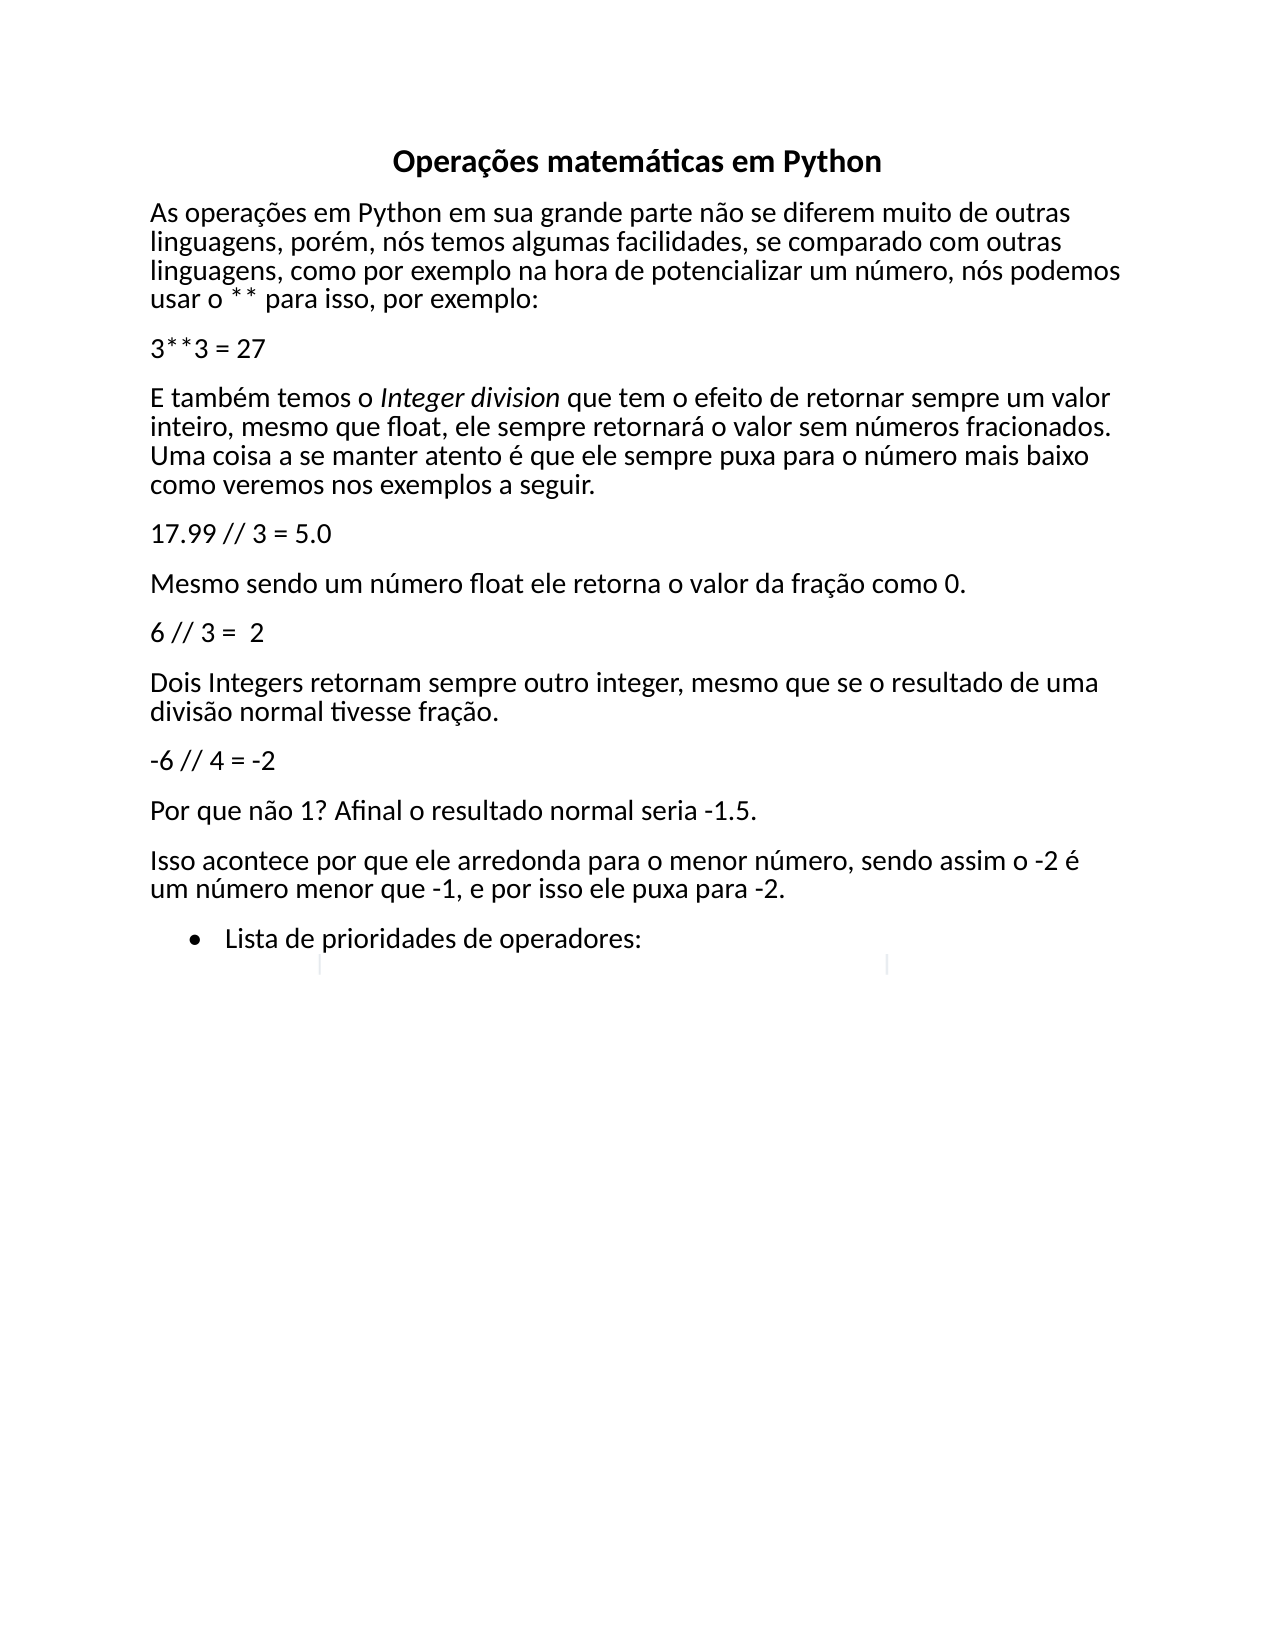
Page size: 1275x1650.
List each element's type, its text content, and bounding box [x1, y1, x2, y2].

text Por que não 1? Afinal o resultado normal seria -1.5. [150, 797, 1125, 826]
text 3**3 = 27 [150, 335, 1125, 364]
list Lista de prioridades de operadores: [187, 925, 1125, 954]
text E também temos o Integer division que tem o efeito de retornar sempre um valor inteiro, mesmo que float, ele sempre retornará o valor sem números fracionados. Uma coisa a se manter atento é que ele sempre puxa para o número mais baixo como veremos nos exemplos a seguir. [150, 385, 1125, 500]
text As operações em Python em sua grande parte não se diferem muito de outras linguagens, porém, nós temos algumas facilidades, se comparado com outras linguagens, como por exemplo na hora de potencializar um número, nós podemos usar o ** para isso, por exemplo: [150, 199, 1125, 314]
text Isso acontece por que ele arredonda para o menor número, sendo assim o -2 é um número menor que -1, e por isso ele puxa para -2. [150, 847, 1125, 904]
text Operações matemáticas em Python [150, 150, 1125, 179]
text -6 // 4 = -2 [150, 748, 1125, 777]
text 17.99 // 3 = 5.0 [150, 521, 1125, 549]
text 6 // 3 = 2 [150, 620, 1125, 649]
text Dois Integers retornam sempre outro integer, mesmo que se o resultado de uma divisão normal tivesse fração. [150, 669, 1125, 727]
text Mesmo sendo um número float ele retorna o valor da fração como 0. [150, 570, 1125, 599]
